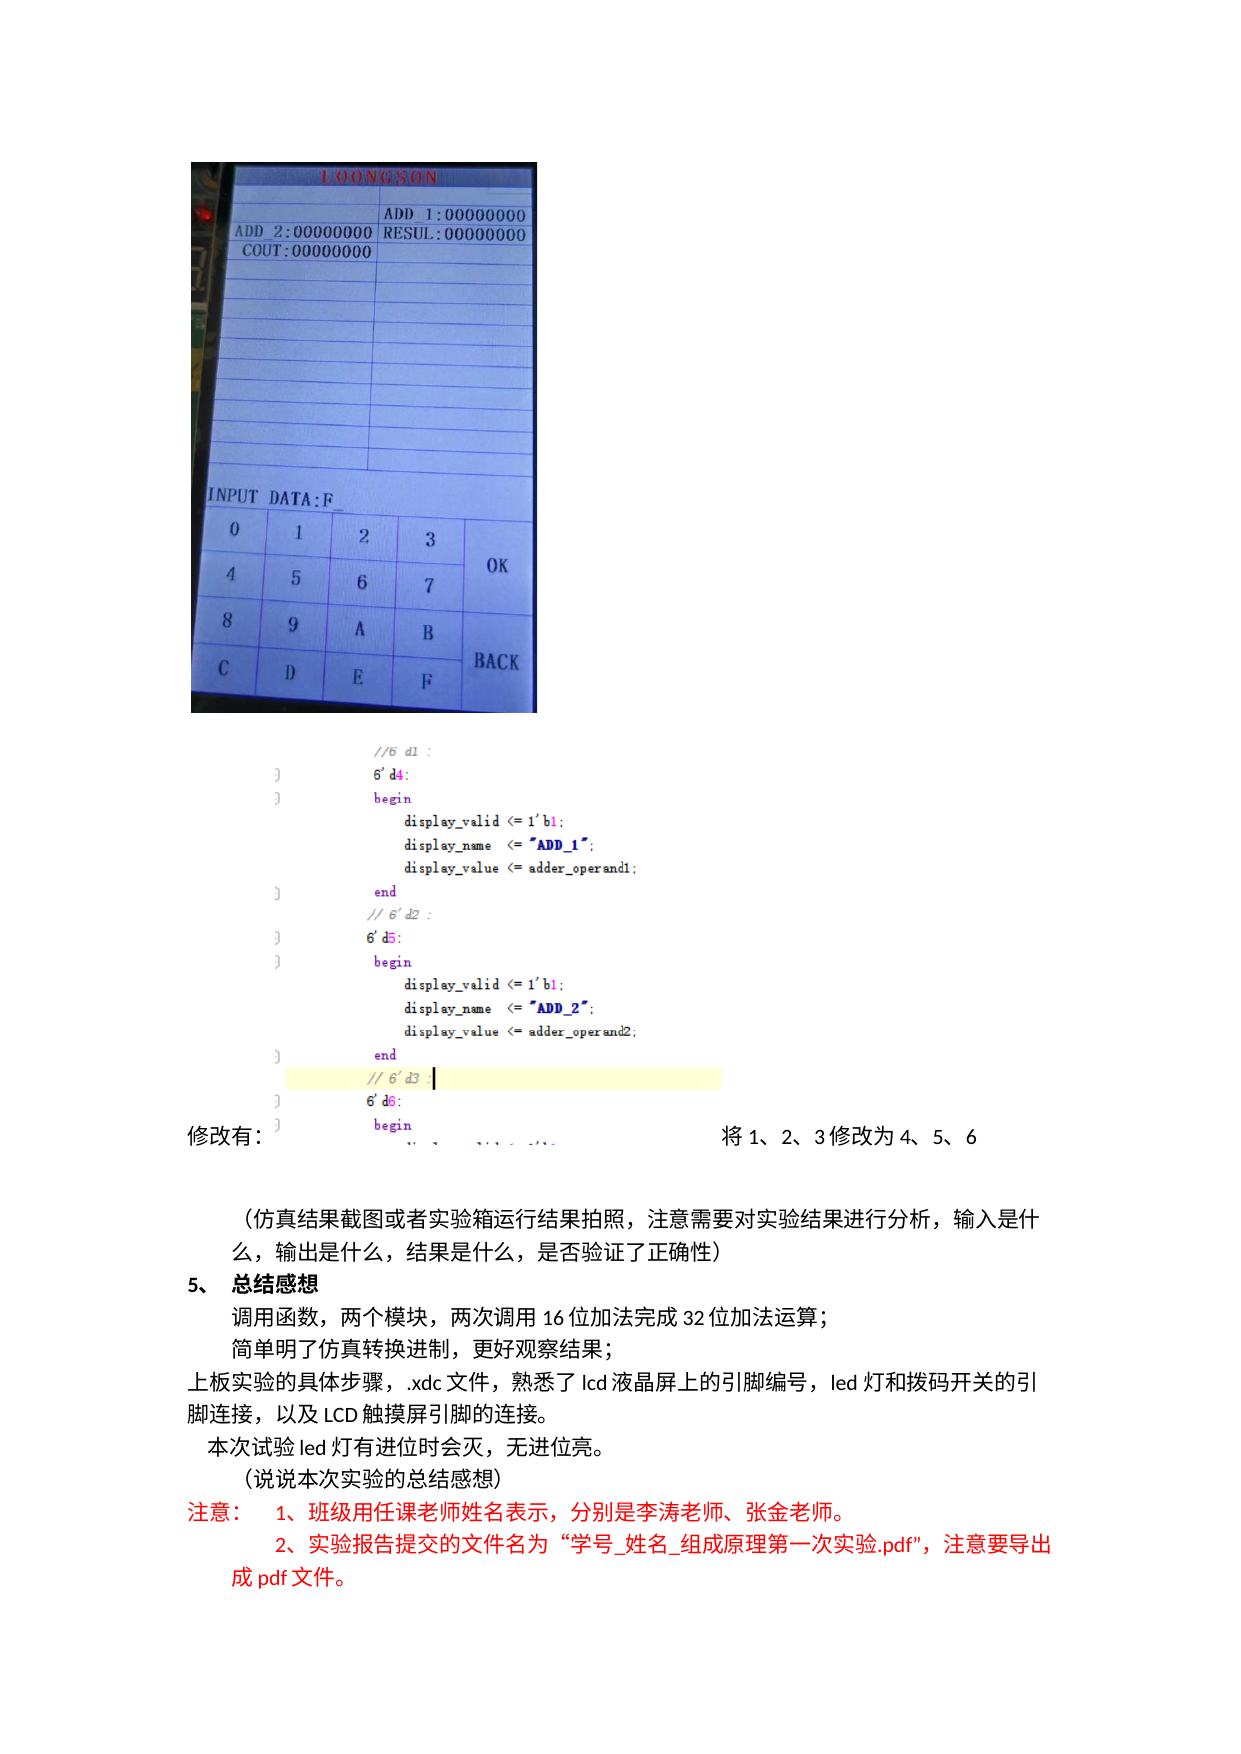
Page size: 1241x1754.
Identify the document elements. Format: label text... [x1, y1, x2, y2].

list （仿真结果截图或者实验箱运行结果拍照，注意需要对实验结果进行分析，输入是什么，输出是什么，结果是什么，是否验证了正确性） [231, 1202, 1053, 1267]
list 实验报告提交的文件名为“学号_姓名_组成原理第一次实验.pdf”，注意要导出成pdf文件。 [231, 1527, 1053, 1592]
picture [191, 162, 538, 713]
text 注意： 1、班级用任课老师姓名表示，分别是李涛老师、张金老师。 [187, 1494, 1053, 1527]
text 本次试验led灯有进位时会灭，无进位亮。 [187, 1429, 1053, 1462]
list 总结感想 [187, 1267, 1053, 1299]
text 上板实验的具体步骤，.xdc文件，熟悉了lcd液晶屏上的引脚编号，led 灯和拨码开关的引脚连接，以及 LCD 触摸屏引脚的连接。 [187, 1364, 1053, 1429]
list 调用函数，两个模块，两次调用16位加法完成32位加法运算； [231, 1299, 1053, 1332]
picture [275, 747, 722, 1145]
list （说说本次实验的总结感想） [231, 1462, 1053, 1494]
list 简单明了仿真转换进制，更好观察结果； [231, 1332, 1053, 1364]
